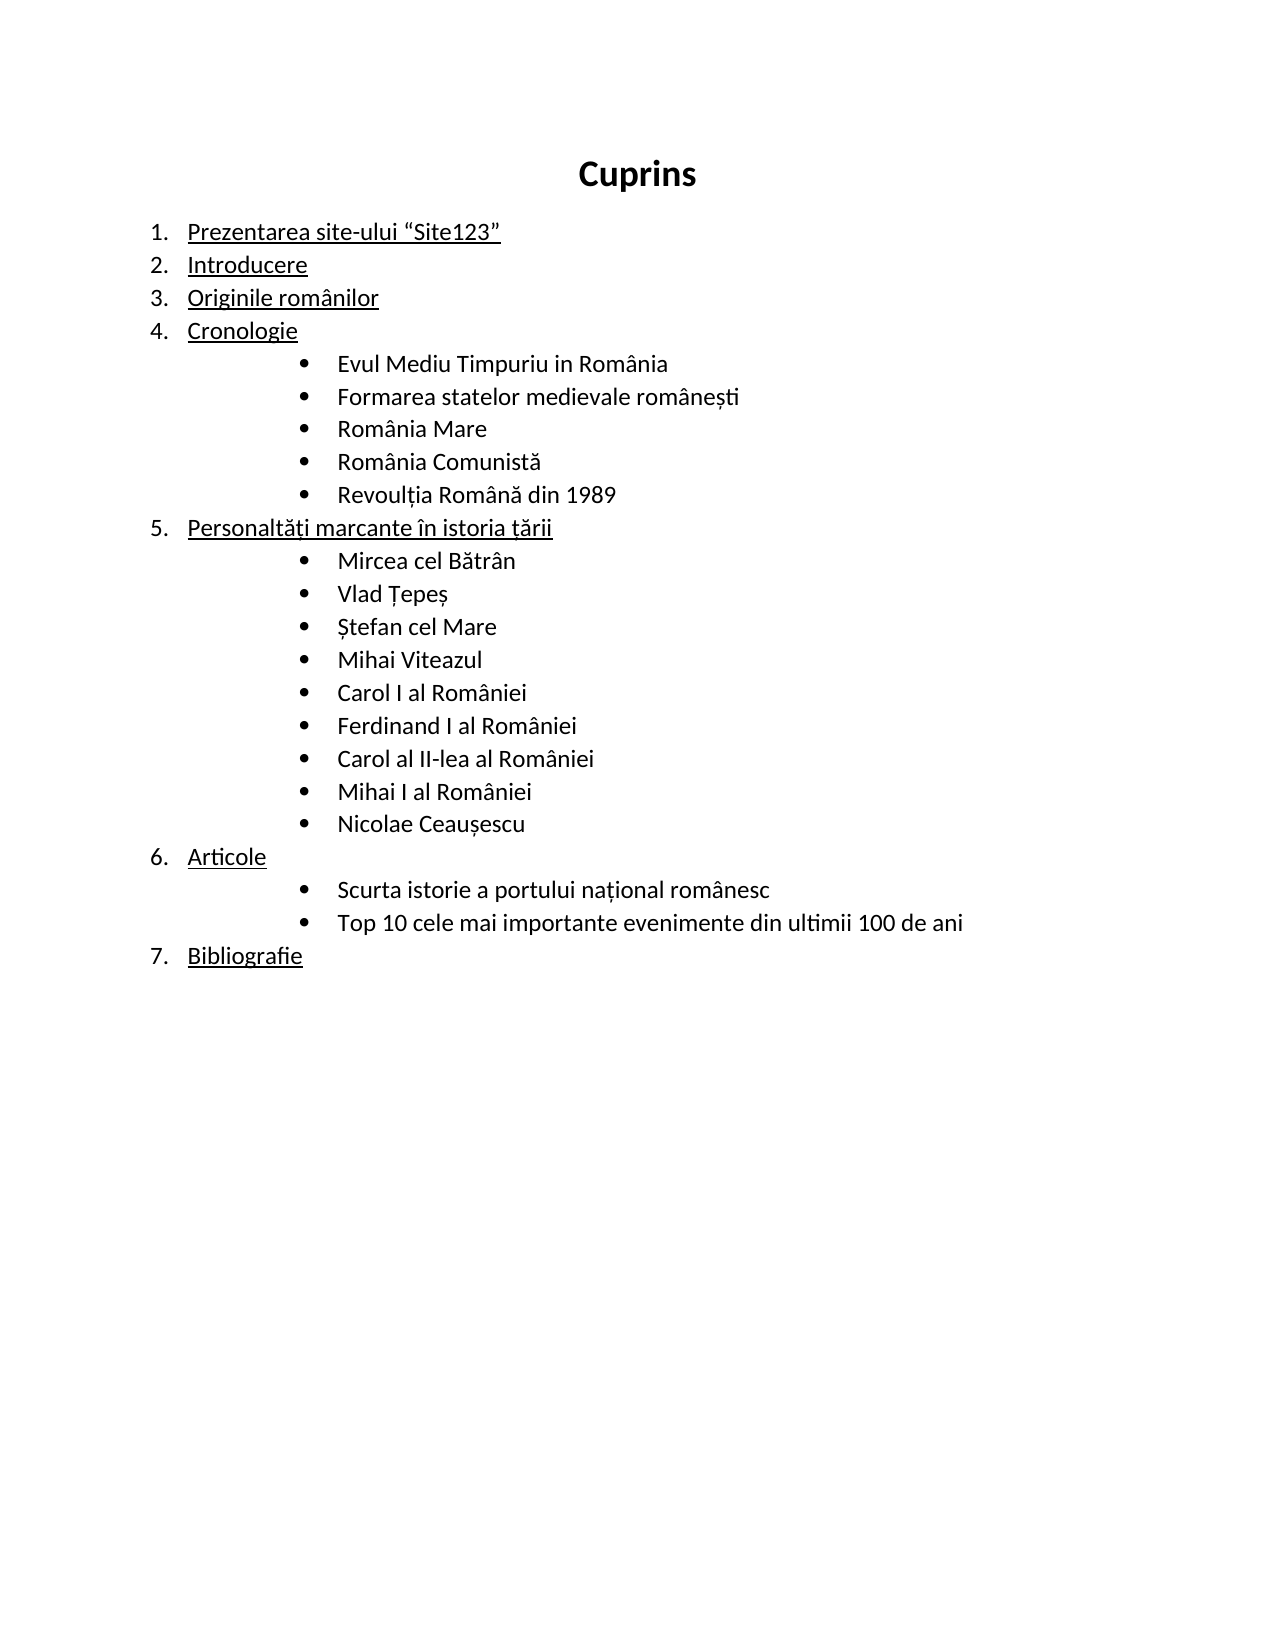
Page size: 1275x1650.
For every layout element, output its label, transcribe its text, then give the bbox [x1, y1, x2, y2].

list Cronologie [150, 315, 1125, 345]
list Articole [150, 842, 1125, 872]
list Ferdinand I al României [300, 710, 1125, 740]
list Introducere [150, 249, 1125, 279]
list Formarea statelor medievale românești [300, 381, 1125, 411]
list Nicolae Ceaușescu [300, 809, 1125, 839]
list Bibliografie [150, 940, 1125, 971]
list Carol al II-lea al României [300, 743, 1125, 773]
list Carol I al României [300, 677, 1125, 707]
list Scurta istorie a portului național românesc [300, 874, 1125, 905]
list Personaltăți marcante în istoria țării [150, 512, 1125, 543]
list Mihai Viteazul [300, 644, 1125, 674]
list Mircea cel Bătrân [300, 545, 1125, 576]
text Cuprins [150, 150, 1125, 196]
list Originile românilor [150, 282, 1125, 312]
list România Mare [300, 414, 1125, 444]
list Top 10 cele mai importante evenimente din ultimii 100 de ani [300, 907, 1125, 938]
list România Comunistă [300, 447, 1125, 477]
list Prezentarea site-ului “Site123” [150, 216, 1125, 247]
list Mihai I al României [300, 776, 1125, 806]
list Evul Mediu Timpuriu in România [300, 348, 1125, 378]
list Revoulția Română din 1989 [300, 479, 1125, 510]
list Vlad Țepeș [300, 578, 1125, 609]
list Ștefan cel Mare [300, 611, 1125, 642]
